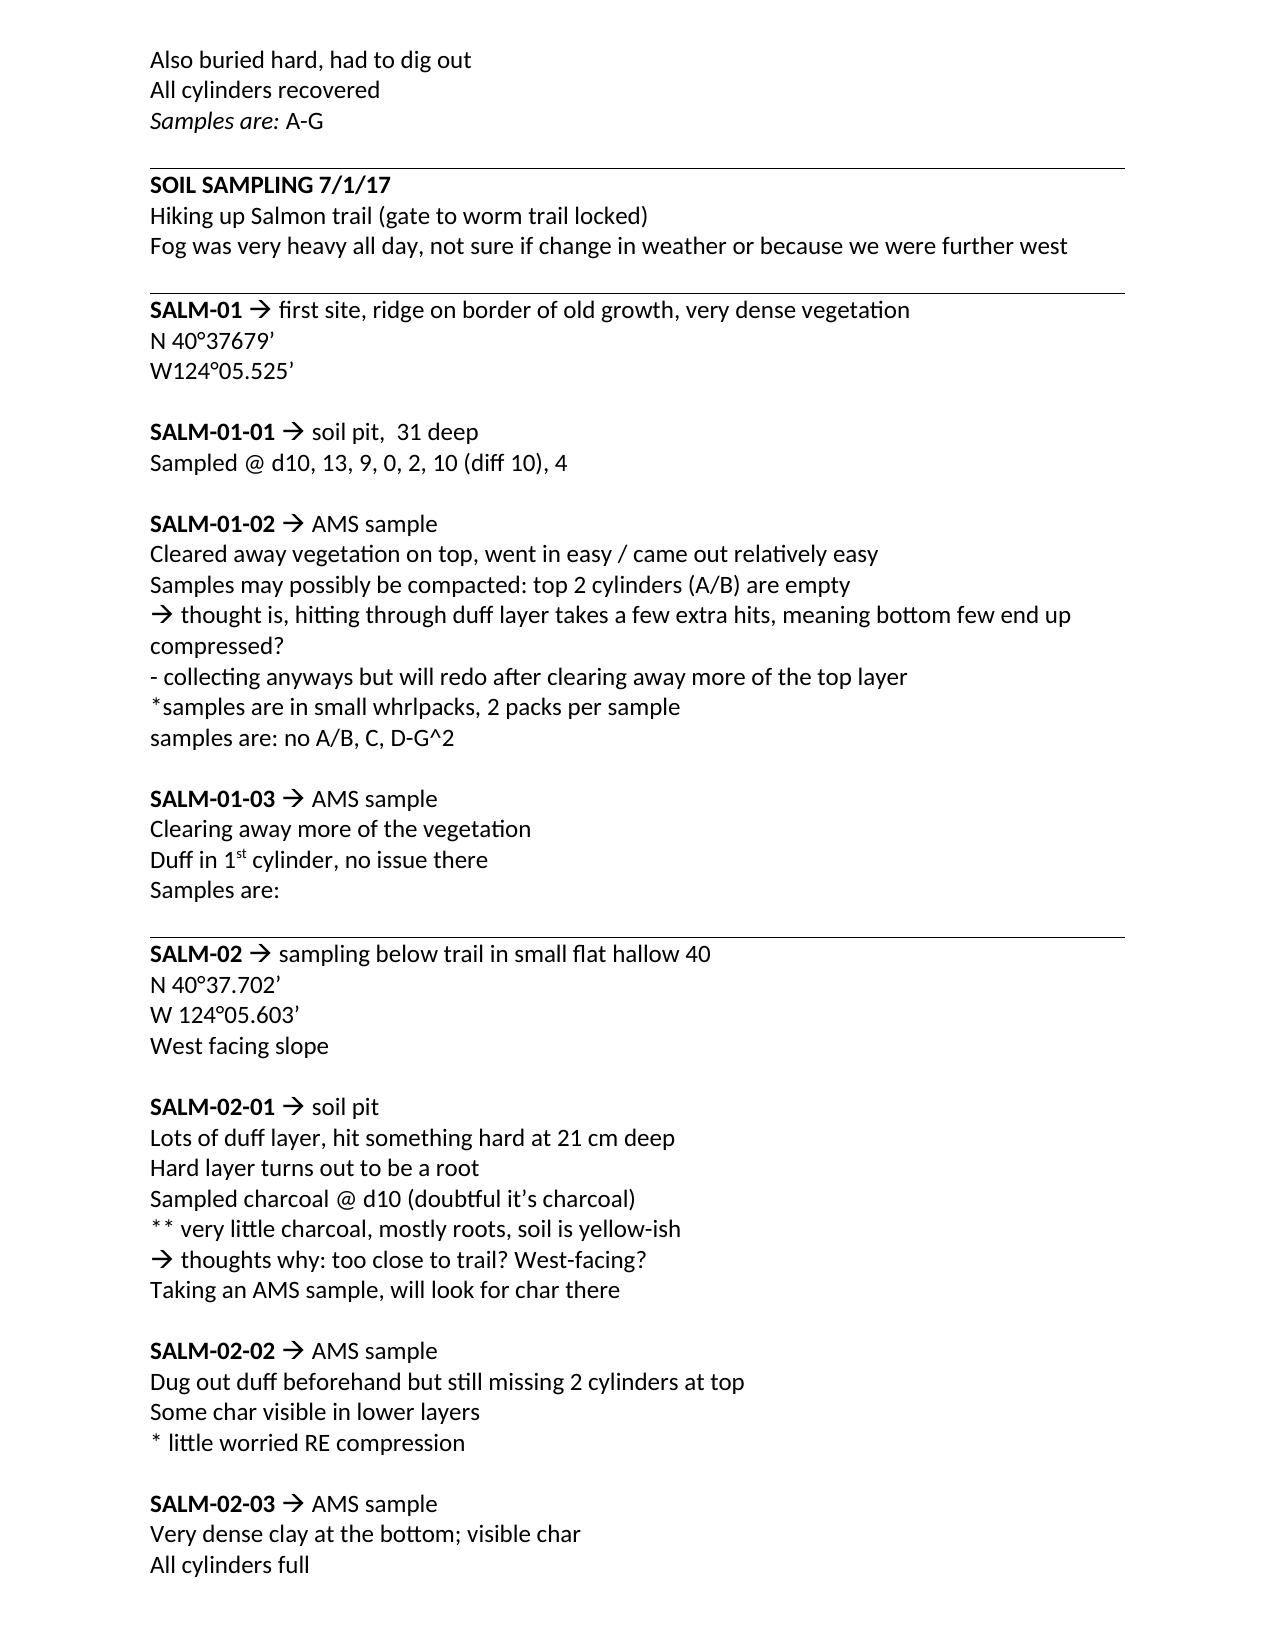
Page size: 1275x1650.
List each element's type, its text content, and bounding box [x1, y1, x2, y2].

text SALM-01 first site, ridge on border of old growth, very dense vegetation [150, 294, 1125, 325]
text Samples are: A-G [150, 105, 1125, 136]
text W 124°05.603’ [150, 999, 1125, 1030]
text thought is, hitting through duff layer takes a few extra hits, meaning bottom few end up compressed? [150, 600, 1125, 661]
text SALM-02-01 soil pit [150, 1091, 1125, 1122]
text samples are: no A/B, C, D-G^2 [150, 722, 1125, 752]
text All cylinders full [150, 1549, 1125, 1579]
text Cleared away vegetation on top, went in easy / came out relatively easy [150, 539, 1125, 569]
text SALM-02-03 AMS sample [150, 1488, 1125, 1518]
text Hiking up Salmon trail (gate to worm trail locked) [150, 200, 1125, 230]
text - collecting anyways but will redo after clearing away more of the top layer [150, 661, 1125, 691]
text SALM-02-02 AMS sample [150, 1335, 1125, 1366]
text thoughts why: too close to trail? West-facing? [150, 1244, 1125, 1274]
text Taking an AMS sample, will look for char there [150, 1274, 1125, 1305]
text Samples are: [150, 874, 1125, 905]
text SALM-02 sampling below trail in small flat hallow 40 [150, 938, 1125, 969]
text N 40°37.702’ [150, 969, 1125, 999]
text All cylinders recovered [150, 74, 1125, 105]
text Lots of duff layer, hit something hard at 21 cm deep [150, 1122, 1125, 1152]
text * little worried RE compression [150, 1427, 1125, 1457]
text Fog was very heavy all day, not sure if change in weather or because we were further west [150, 230, 1125, 261]
text Hard layer turns out to be a root [150, 1152, 1125, 1183]
text W124°05.525’ [150, 356, 1125, 386]
text SALM-01-03 AMS sample [150, 783, 1125, 813]
text SALM-01-01 soil pit, 31 deep [150, 417, 1125, 447]
text Sampled charcoal @ d10 (doubtful it’s charcoal) [150, 1183, 1125, 1213]
text Sampled @ d10, 13, 9, 0, 2, 10 (diff 10), 4 [150, 447, 1125, 478]
text SOIL SAMPLING 7/1/17 [150, 169, 1125, 200]
text *samples are in small whrlpacks, 2 packs per sample [150, 691, 1125, 722]
text SALM-01-02 AMS sample [150, 508, 1125, 539]
text N 40°37679’ [150, 325, 1125, 356]
text West facing slope [150, 1030, 1125, 1061]
text Duff in 1st cylinder, no issue there [150, 844, 1125, 874]
text ** very little charcoal, mostly roots, soil is yellow-ish [150, 1213, 1125, 1244]
text Some char visible in lower layers [150, 1396, 1125, 1427]
text Also buried hard, had to dig out [150, 44, 1125, 74]
text Samples may possibly be compacted: top 2 cylinders (A/B) are empty [150, 569, 1125, 600]
text Clearing away more of the vegetation [150, 813, 1125, 844]
text Very dense clay at the bottom; visible char [150, 1518, 1125, 1549]
text Dug out duff beforehand but still missing 2 cylinders at top [150, 1366, 1125, 1396]
